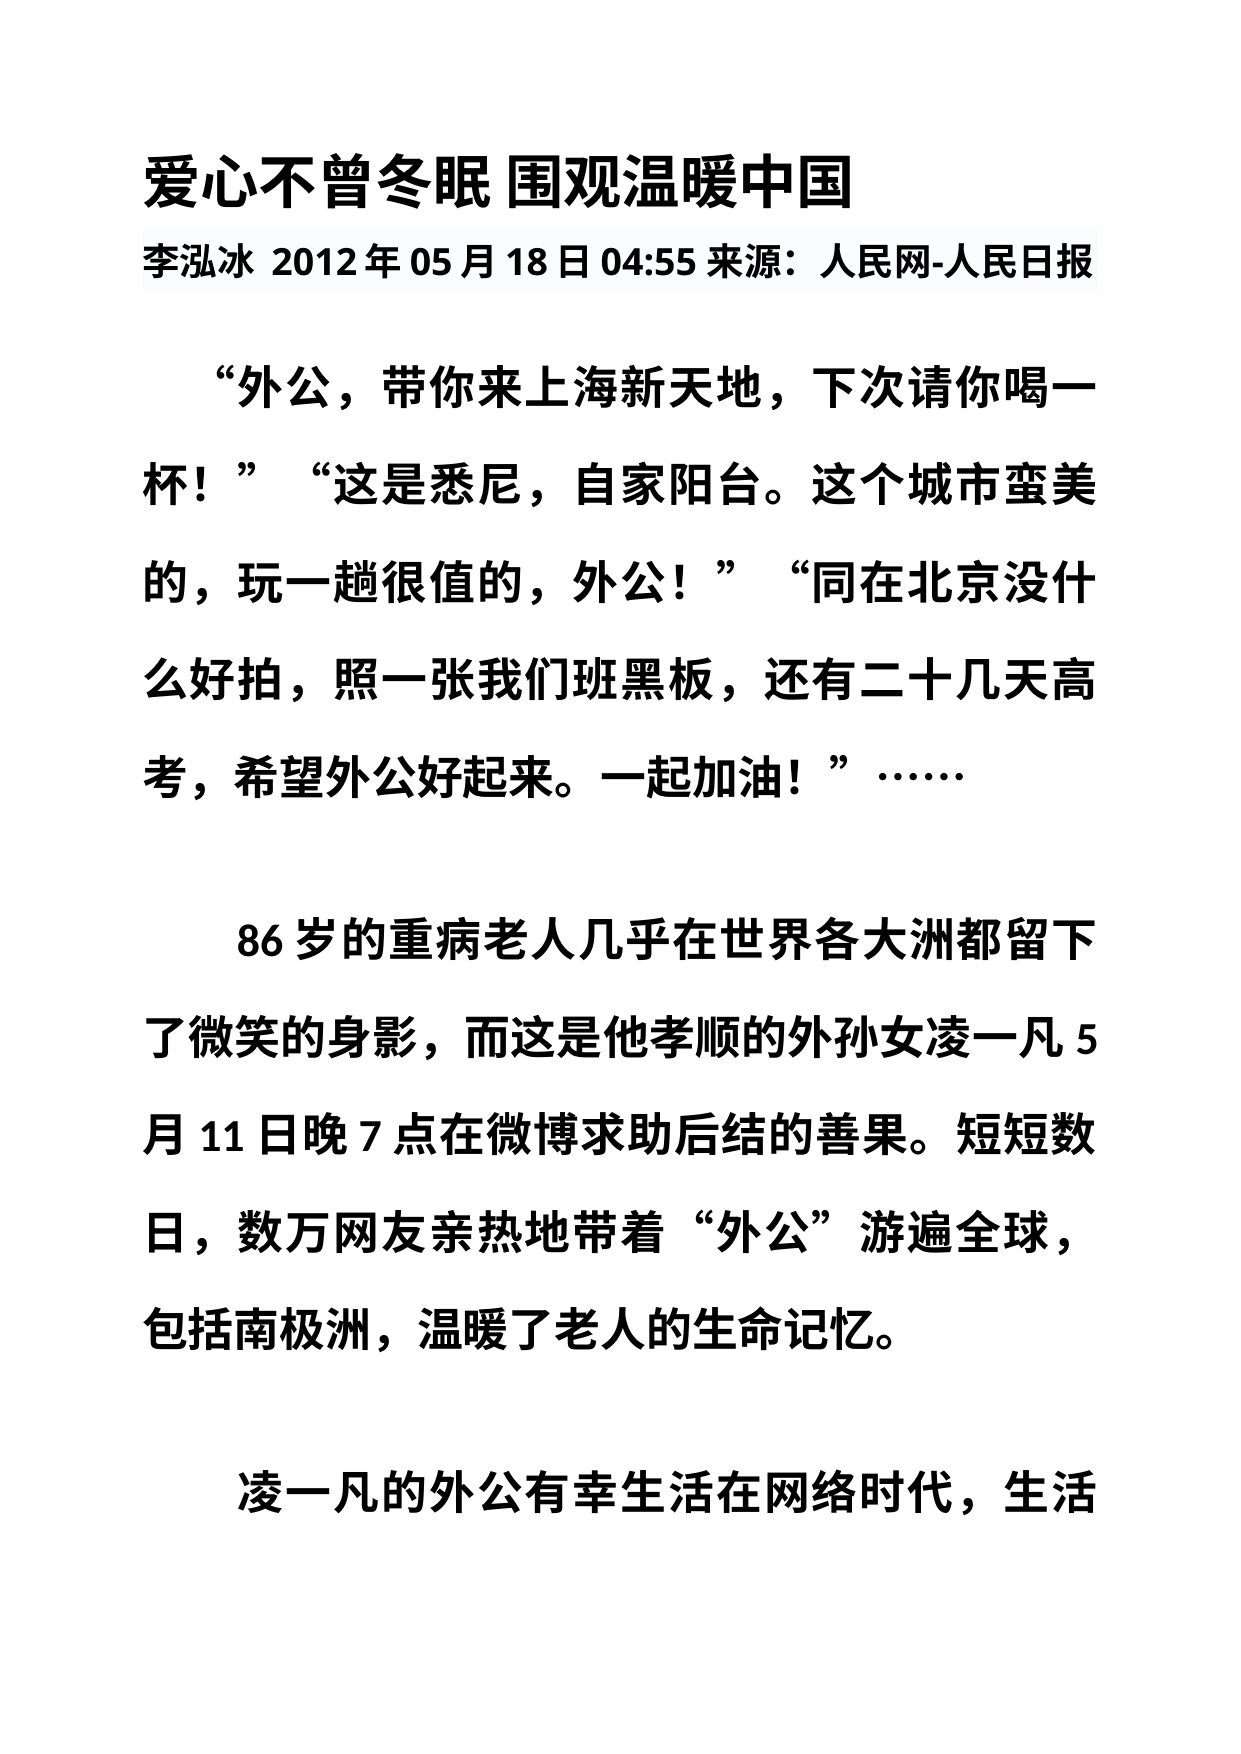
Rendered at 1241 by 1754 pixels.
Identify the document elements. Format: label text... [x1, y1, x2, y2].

text 爱心不曾冬眠 围观温暖中国 [142, 129, 1098, 227]
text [142, 336, 1098, 1538]
text 李泓冰 2012年05月18日04:55 来源：人民网-人民日报 [142, 227, 1098, 292]
